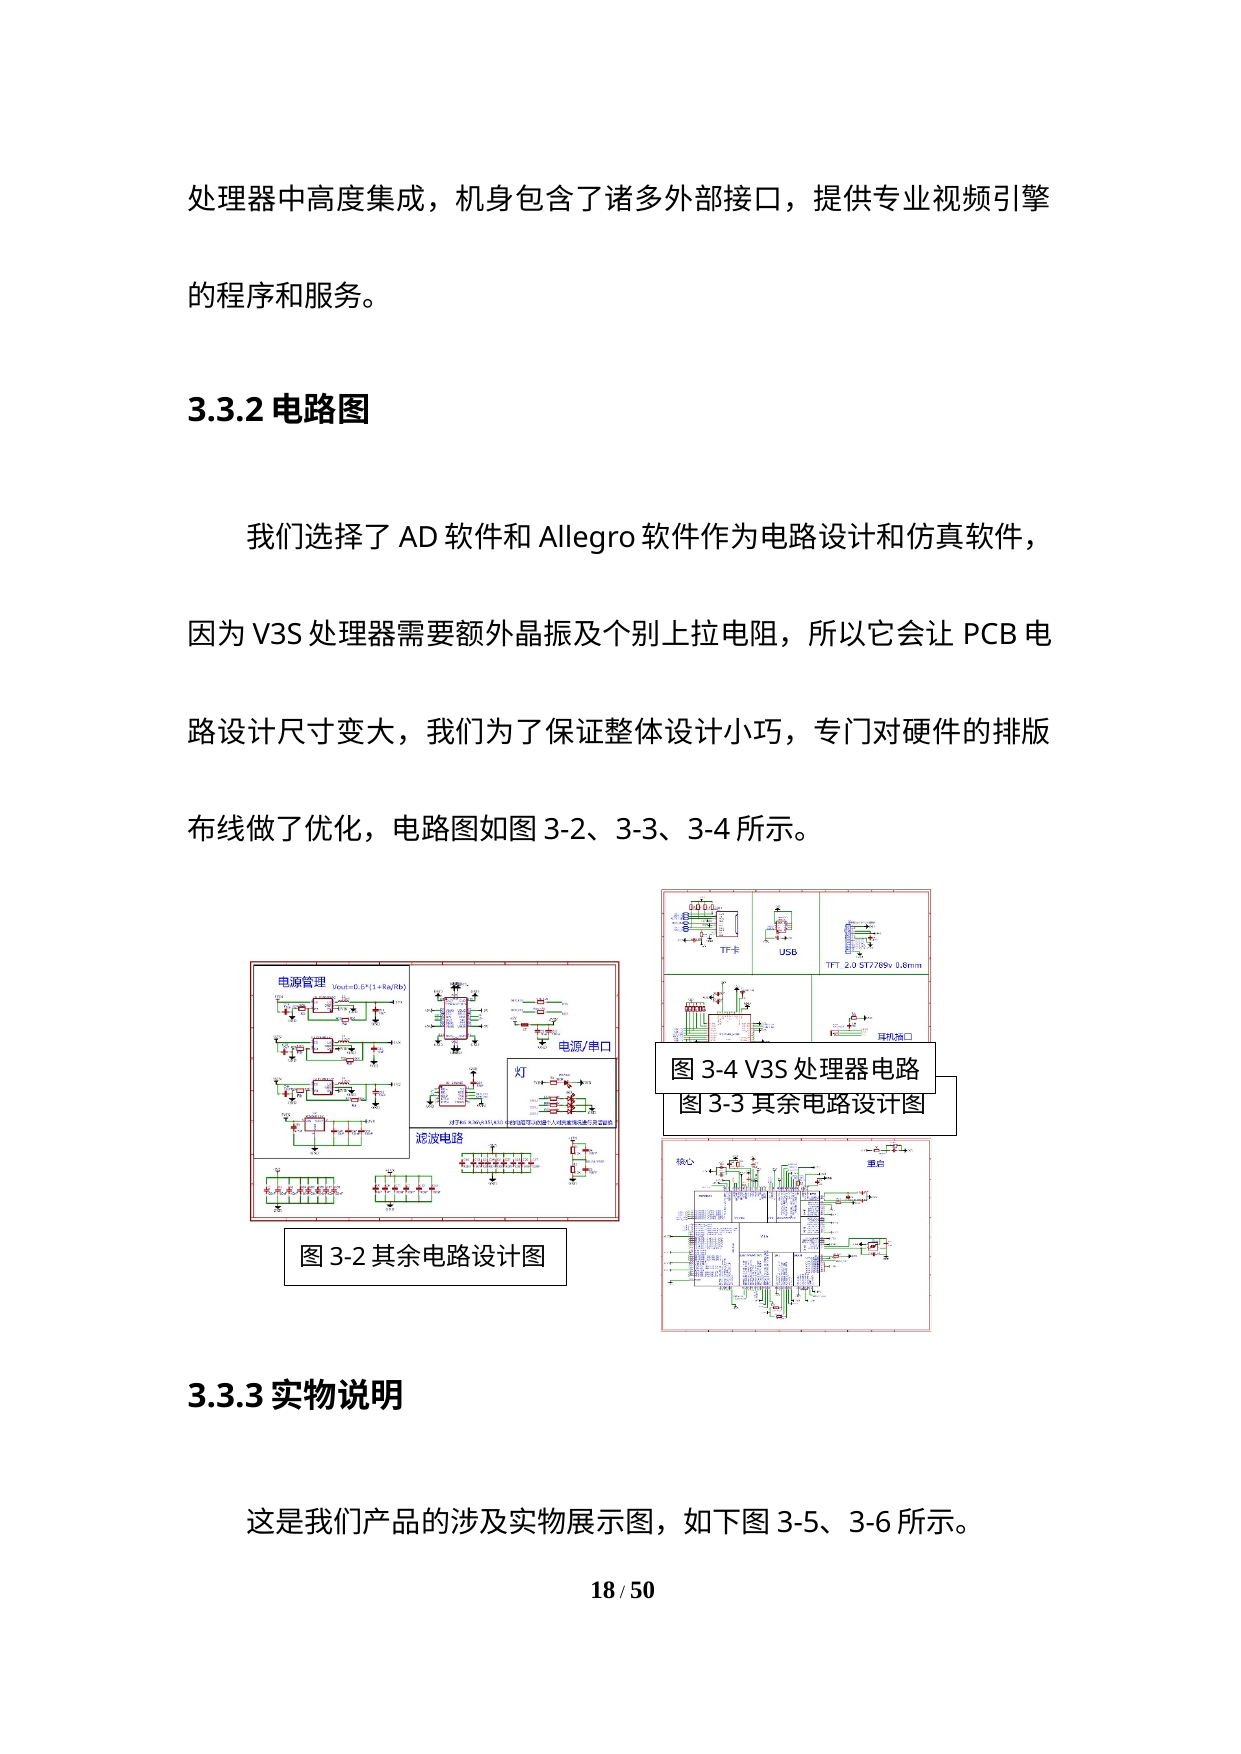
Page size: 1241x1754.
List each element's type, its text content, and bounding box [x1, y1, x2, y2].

subtitle 3.3.2电路图 [187, 374, 1053, 439]
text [187, 164, 1053, 326]
text 这是我们产品的涉及实物展示图，如下图3-5、3-6所示。 [187, 1488, 1053, 1553]
picture [247, 958, 622, 1224]
picture [699, 1136, 931, 1331]
picture [659, 887, 933, 1042]
text 我们选择了AD软件和Allegro软件作为电路设计和仿真软件，因为V3S处理器需要额外晶振及个别上拉电阻，所以它会让PCB电路设计尺寸变大，我们为了保证整体设计小巧，专门对硬件的排版布线做了优化，电路图如图3-2、3-3、3-4所示。 [187, 502, 1053, 859]
subtitle 3.3.3实物说明 [187, 1360, 1053, 1425]
